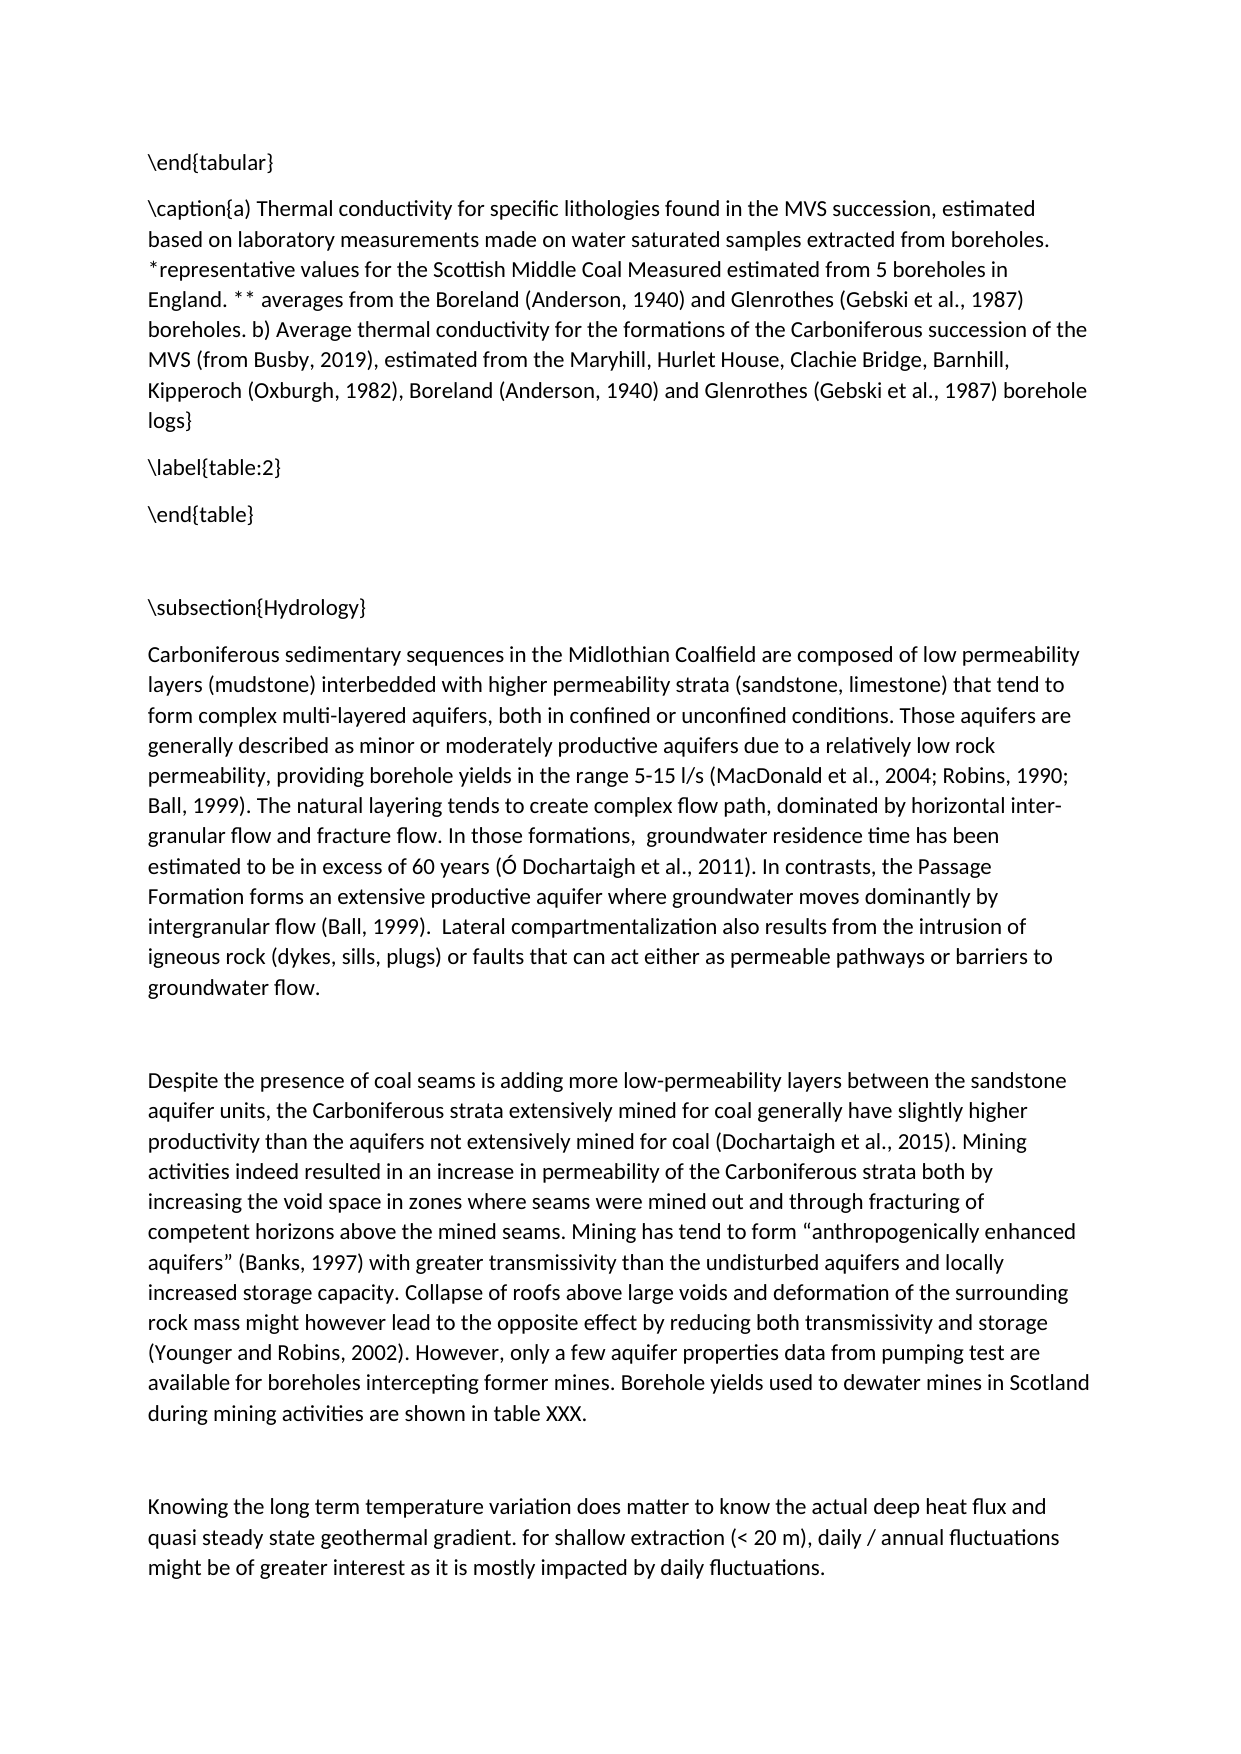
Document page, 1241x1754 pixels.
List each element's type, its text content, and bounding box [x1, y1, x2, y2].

text \end{table} [148, 500, 1093, 528]
text Knowing the long term temperature variation does matter to know the actual deep heat flux and quasi steady state geothermal gradient. for shallow extraction (< 20 m), daily / annual fluctuations might be of greater interest as it is mostly impacted by daily fluctuations. [148, 1492, 1093, 1581]
text \caption{a) Thermal conductivity for specific lithologies found in the MVS succession, estimated based on laboratory measurements made on water saturated samples extracted from boreholes. *representative values for the Scottish Middle Coal Measured estimated from 5 boreholes in England. ** averages from the Boreland (Anderson, 1940) and Glenrothes (Gebski et al., 1987) boreholes. b) Average thermal conductivity for the formations of the Carboniferous succession of the MVS (from Busby, 2019), estimated from the Maryhill, Hurlet House, Clachie Bridge, Barnhill, Kipperoch (Oxburgh, 1982), Boreland (Anderson, 1940) and Glenrothes (Gebski et al., 1987) borehole logs} [148, 194, 1093, 434]
text \subsection{Hydrology} [148, 593, 1093, 621]
text \end{tabular} [148, 148, 1093, 176]
text Despite the presence of coal seams is adding more low-permeability layers between the sandstone aquifer units, the Carboniferous strata extensively mined for coal generally have slightly higher productivity than the aquifers not extensively mined for coal (Dochartaigh et al., 2015). Mining activities indeed resulted in an increase in permeability of the Carboniferous strata both by increasing the void space in zones where seams were mined out and through fracturing of competent horizons above the mined seams. Mining has tend to form “anthropogenically enhanced aquifers” (Banks, 1997) with greater transmissivity than the undisturbed aquifers and locally increased storage capacity. Collapse of roofs above large voids and deformation of the surrounding rock mass might however lead to the opposite effect by reducing both transmissivity and storage (Younger and Robins, 2002). However, only a few aquifer properties data from pumping test are available for boreholes intercepting former mines. Borehole yields used to dewater mines in Scotland during mining activities are shown in table XXX. [148, 1066, 1093, 1427]
text Carboniferous sedimentary sequences in the Midlothian Coalfield are composed of low permeability layers (mudstone) interbedded with higher permeability strata (sandstone, limestone) that tend to form complex multi-layered aquifers, both in confined or unconfined conditions. Those aquifers are generally described as minor or moderately productive aquifers due to a relatively low rock permeability, providing borehole yields in the range 5-15 l/s (MacDonald et al., 2004; Robins, 1990; Ball, 1999). The natural layering tends to create complex flow path, dominated by horizontal inter-granular flow and fracture flow. In those formations, groundwater residence time has been estimated to be in excess of 60 years (Ó Dochartaigh et al., 2011). In contrasts, the Passage Formation forms an extensive productive aquifer where groundwater moves dominantly by intergranular flow (Ball, 1999). Lateral compartmentalization also results from the intrusion of igneous rock (dykes, sills, plugs) or faults that can act either as permeable pathways or barriers to groundwater flow. [148, 640, 1093, 1001]
text \label{table:2} [148, 453, 1093, 481]
